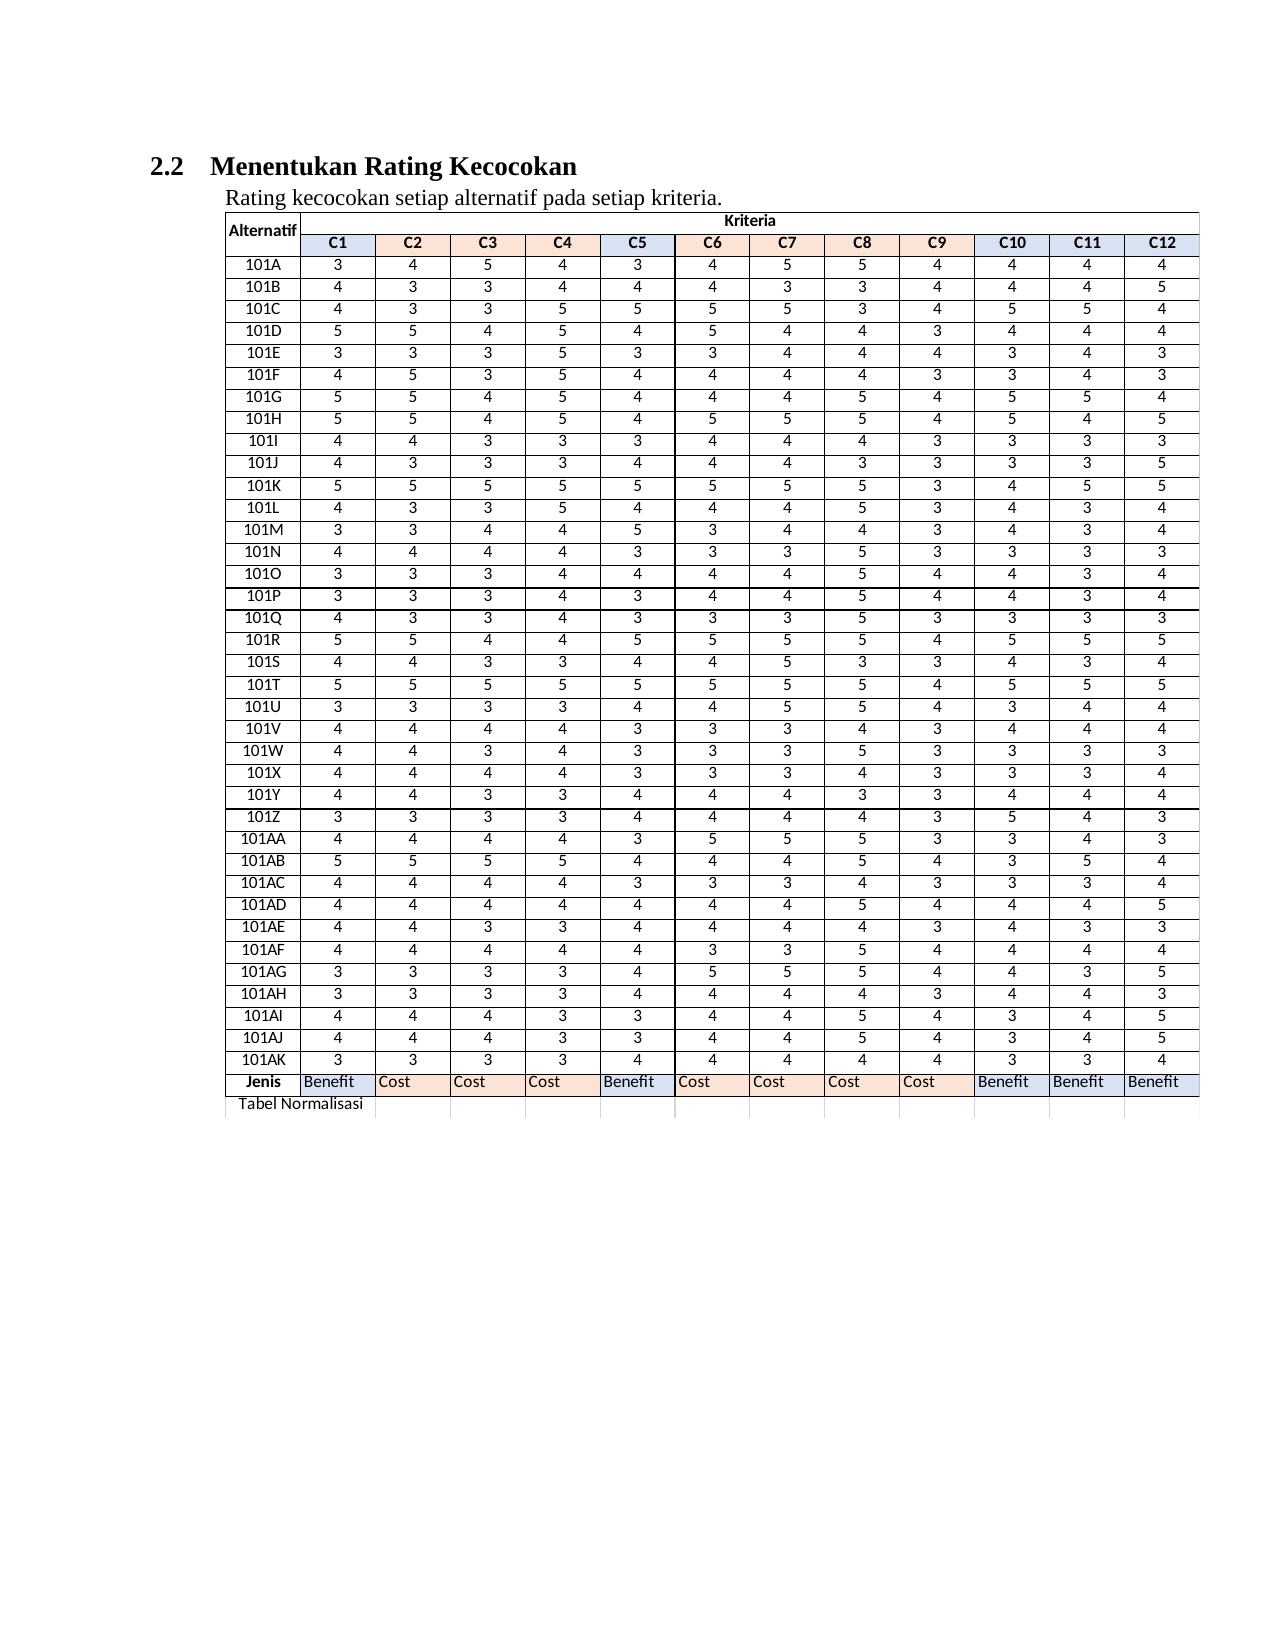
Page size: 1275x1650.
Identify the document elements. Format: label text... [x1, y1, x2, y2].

text Rating kecocokan setiap alternatif pada setiap kriteria. [225, 1097, 1125, 1119]
text Rating kecocokan setiap alternatif pada setiap kriteria. [225, 183, 1125, 212]
subtitle Menentukan Rating Kecocokan [150, 150, 1125, 181]
text Rating kecocokan setiap alternatif pada setiap kriteria. [301, 213, 1125, 234]
